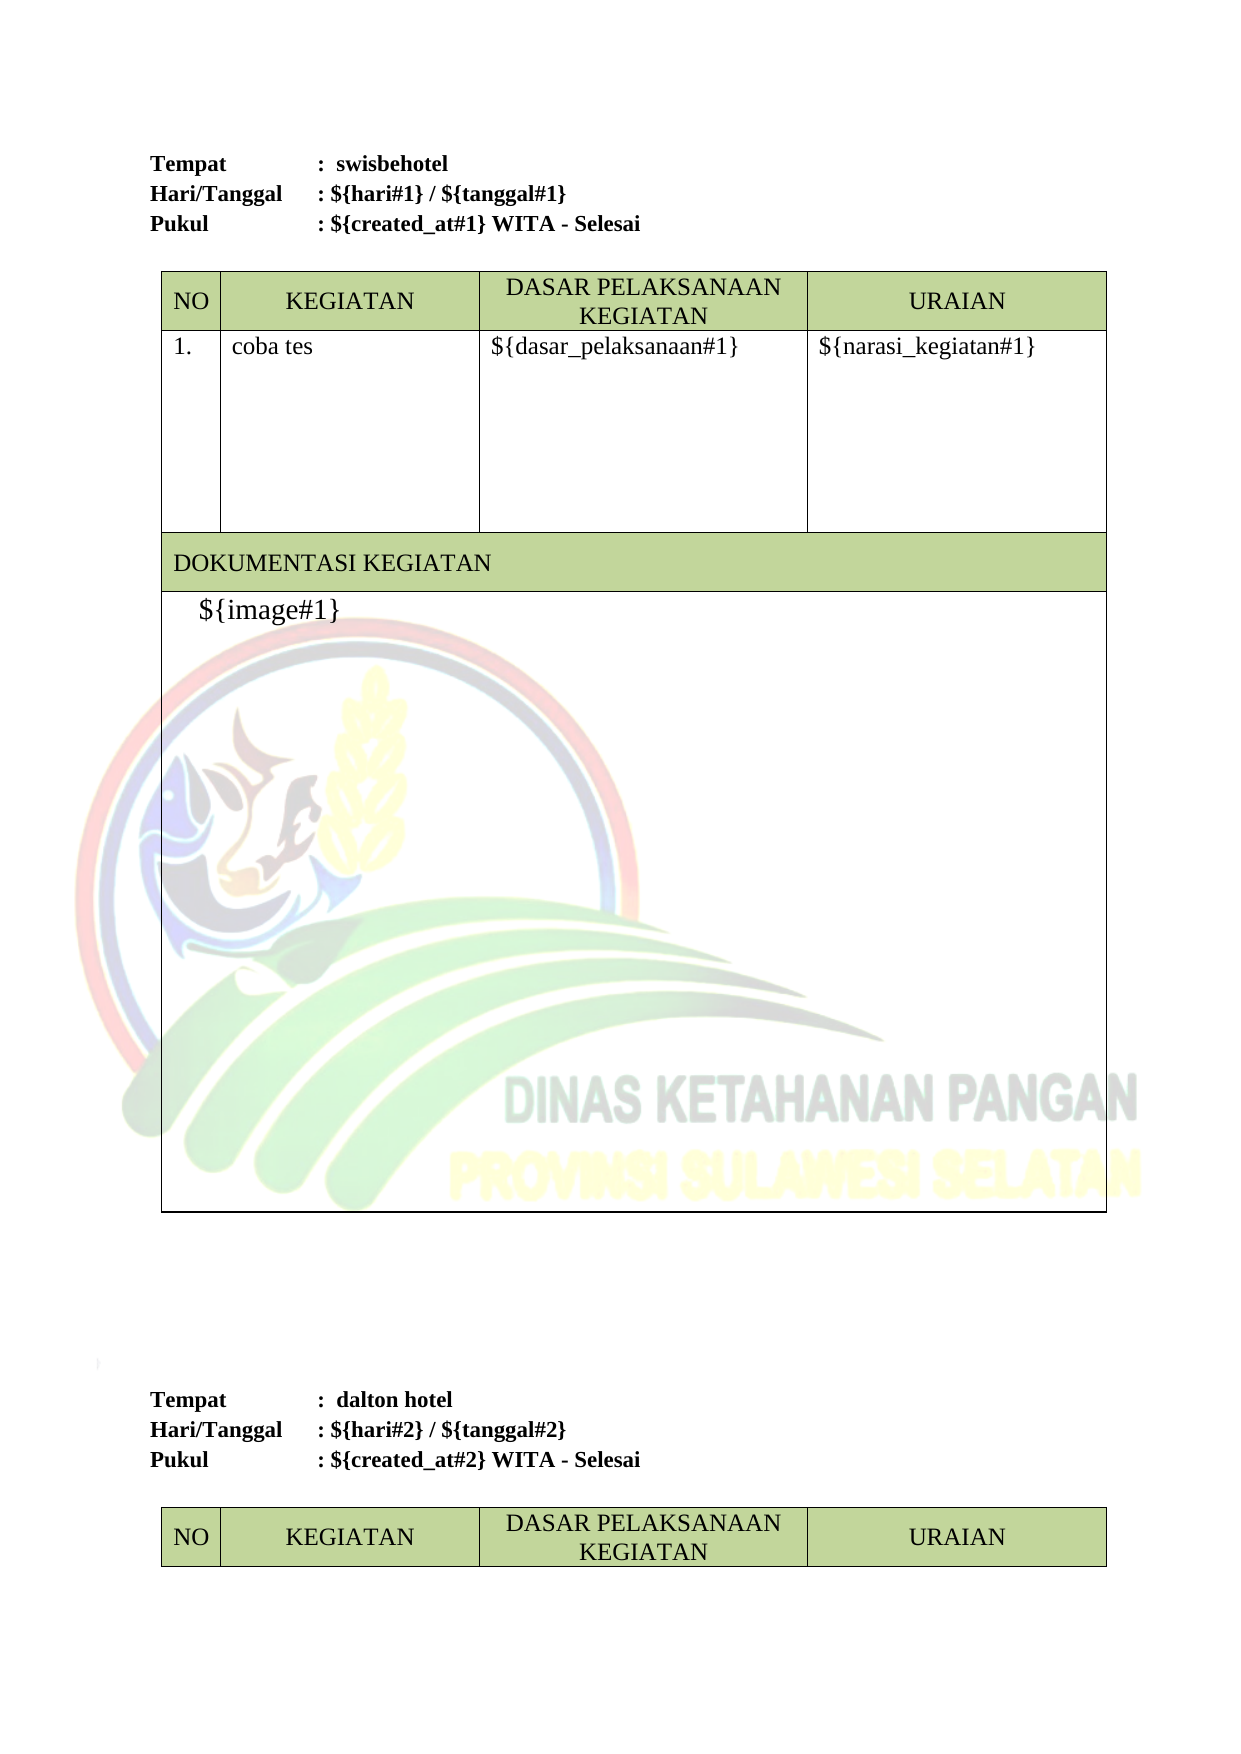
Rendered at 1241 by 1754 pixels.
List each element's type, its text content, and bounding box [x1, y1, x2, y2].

table_header NO [162, 1508, 220, 1566]
text Pukul : ${created_at#1} WITA - Selesai [150, 210, 1090, 237]
text Pukul : ${created_at#2} WITA - Selesai [150, 1446, 1090, 1473]
table_header DASAR PELAKSANAAN KEGIATAN [480, 272, 807, 330]
table_cell 1. [162, 331, 220, 532]
table_cell ${image#1} [162, 592, 1106, 1211]
table_header URAIAN [808, 1508, 1106, 1566]
table_header NO [162, 272, 220, 330]
text Hari/Tanggal : ${hari#1} / ${tanggal#1} [150, 180, 1090, 207]
table_cell DOKUMENTASI KEGIATAN [162, 533, 1106, 591]
table_header KEGIATAN [221, 1508, 479, 1566]
table_header DASAR PELAKSANAAN KEGIATAN [480, 1508, 807, 1566]
text Tempat : swisbehotel [150, 150, 1090, 176]
table_cell ${narasi_kegiatan#1} [808, 331, 1106, 532]
table_header URAIAN [808, 272, 1106, 330]
text Tempat : dalton hotel [150, 1386, 1090, 1412]
text Hari/Tanggal : ${hari#2} / ${tanggal#2} [150, 1416, 1090, 1443]
table_cell coba tes [221, 331, 479, 532]
table_cell ${dasar_pelaksanaan#1} [480, 331, 807, 532]
table_header KEGIATAN [221, 272, 479, 330]
